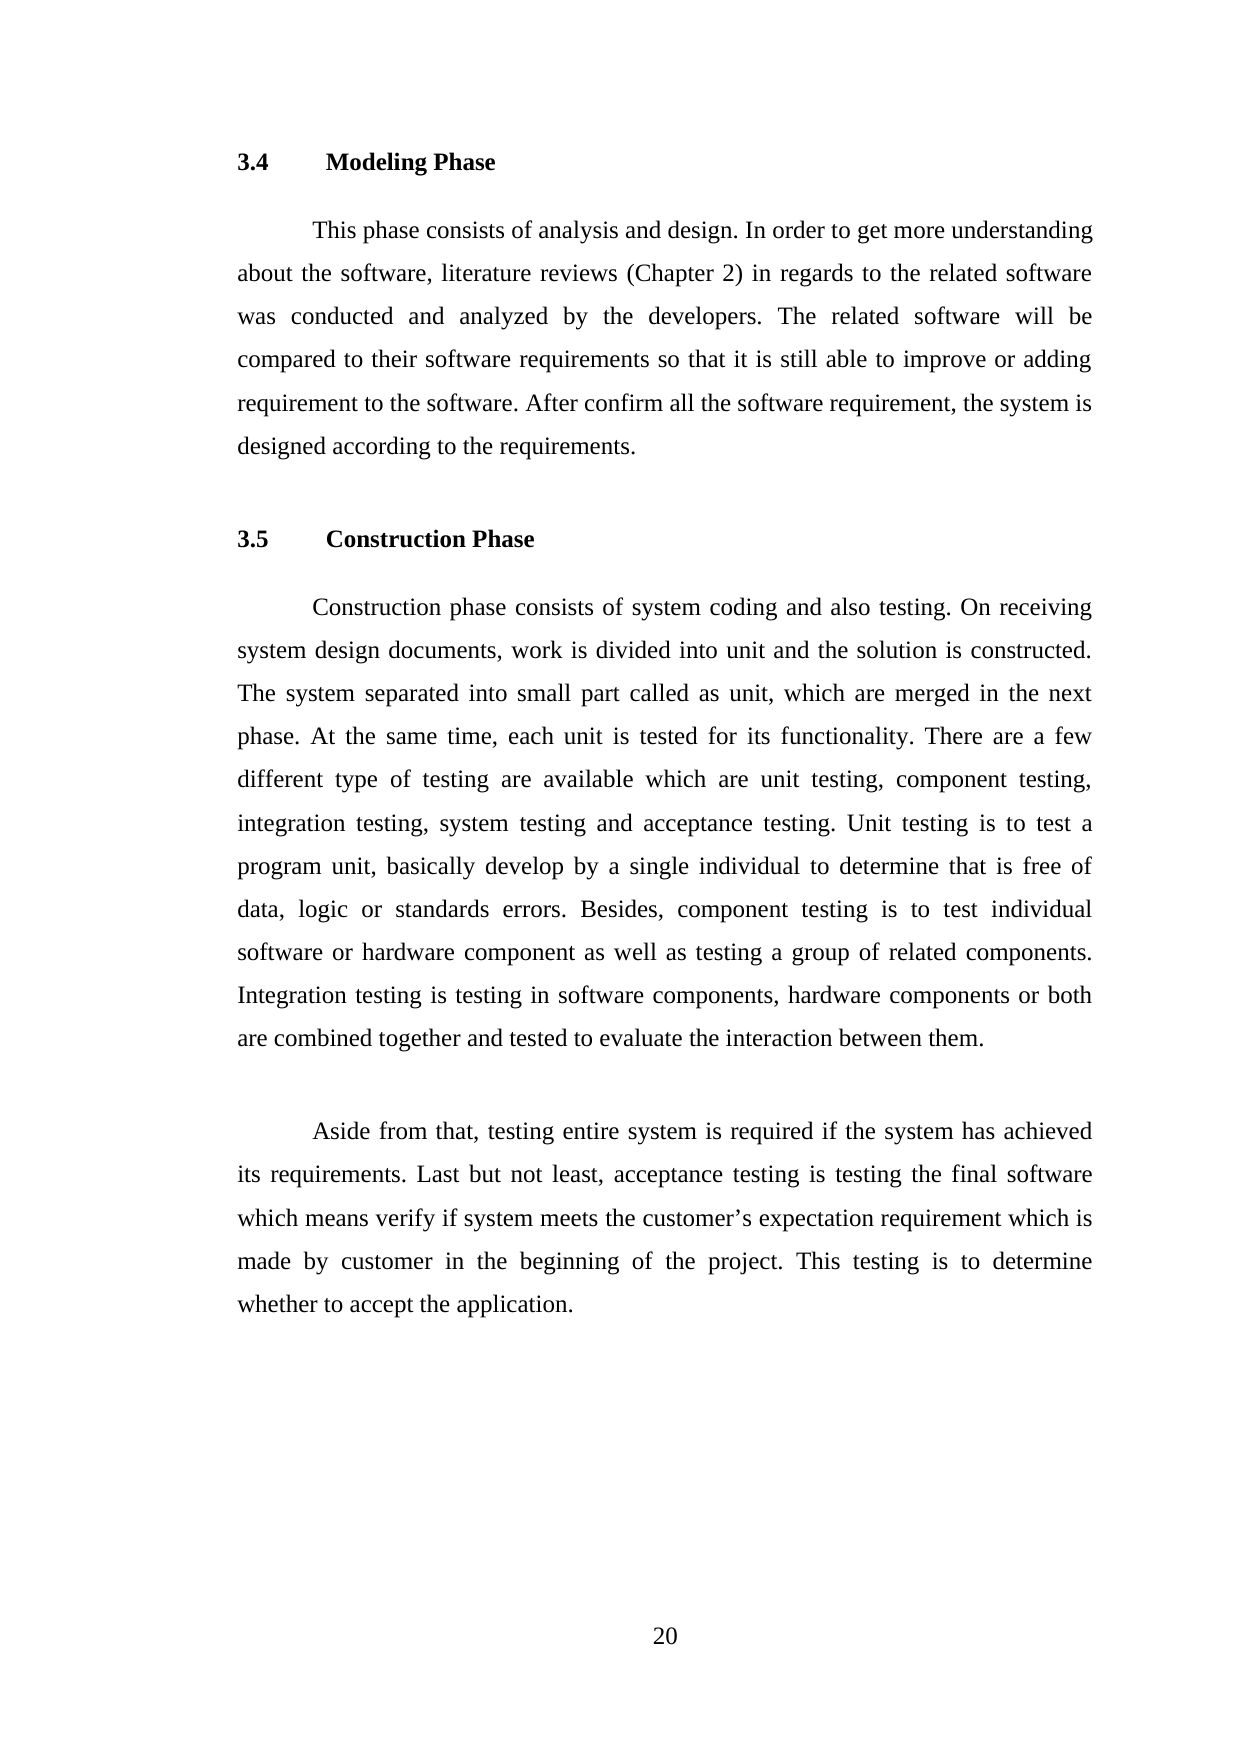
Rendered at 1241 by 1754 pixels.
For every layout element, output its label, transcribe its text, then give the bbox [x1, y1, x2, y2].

text This phase consists of analysis and design. In order to get more understanding about the software, literature reviews (Chapter 2) in regards to the related software was conducted and analyzed by the developers. The related software will be compared to their software requirements so that it is still able to improve or adding requirement to the software. After confirm all the software requirement, the system is designed according to the requirements. [237, 215, 1093, 459]
subtitle Modeling Phase [237, 147, 1093, 176]
subtitle Construction Phase [237, 524, 1093, 553]
text Aside from that, testing entire system is required if the system has achieved its requirements. Last but not least, acceptance testing is testing the final software which means verify if system meets the customer’s expectation requirement which is made by customer in the beginning of the project. This testing is to determine whether to accept the application. [237, 1116, 1093, 1318]
text Construction phase consists of system coding and also testing. On receiving system design documents, work is divided into unit and the solution is constructed. The system separated into small part called as unit, which are merged in the next phase. At the same time, each unit is tested for its functionality. There are a few different type of testing are available which are unit testing, component testing, integration testing, system testing and acceptance testing. Unit testing is to test a program unit, basically develop by a single individual to determine that is free of data, logic or standards errors. Besides, component testing is to test individual software or hardware component as well as testing a group of related components. Integration testing is testing in software components, hardware components or both are combined together and tested to evaluate the interaction between them. [237, 592, 1093, 1052]
